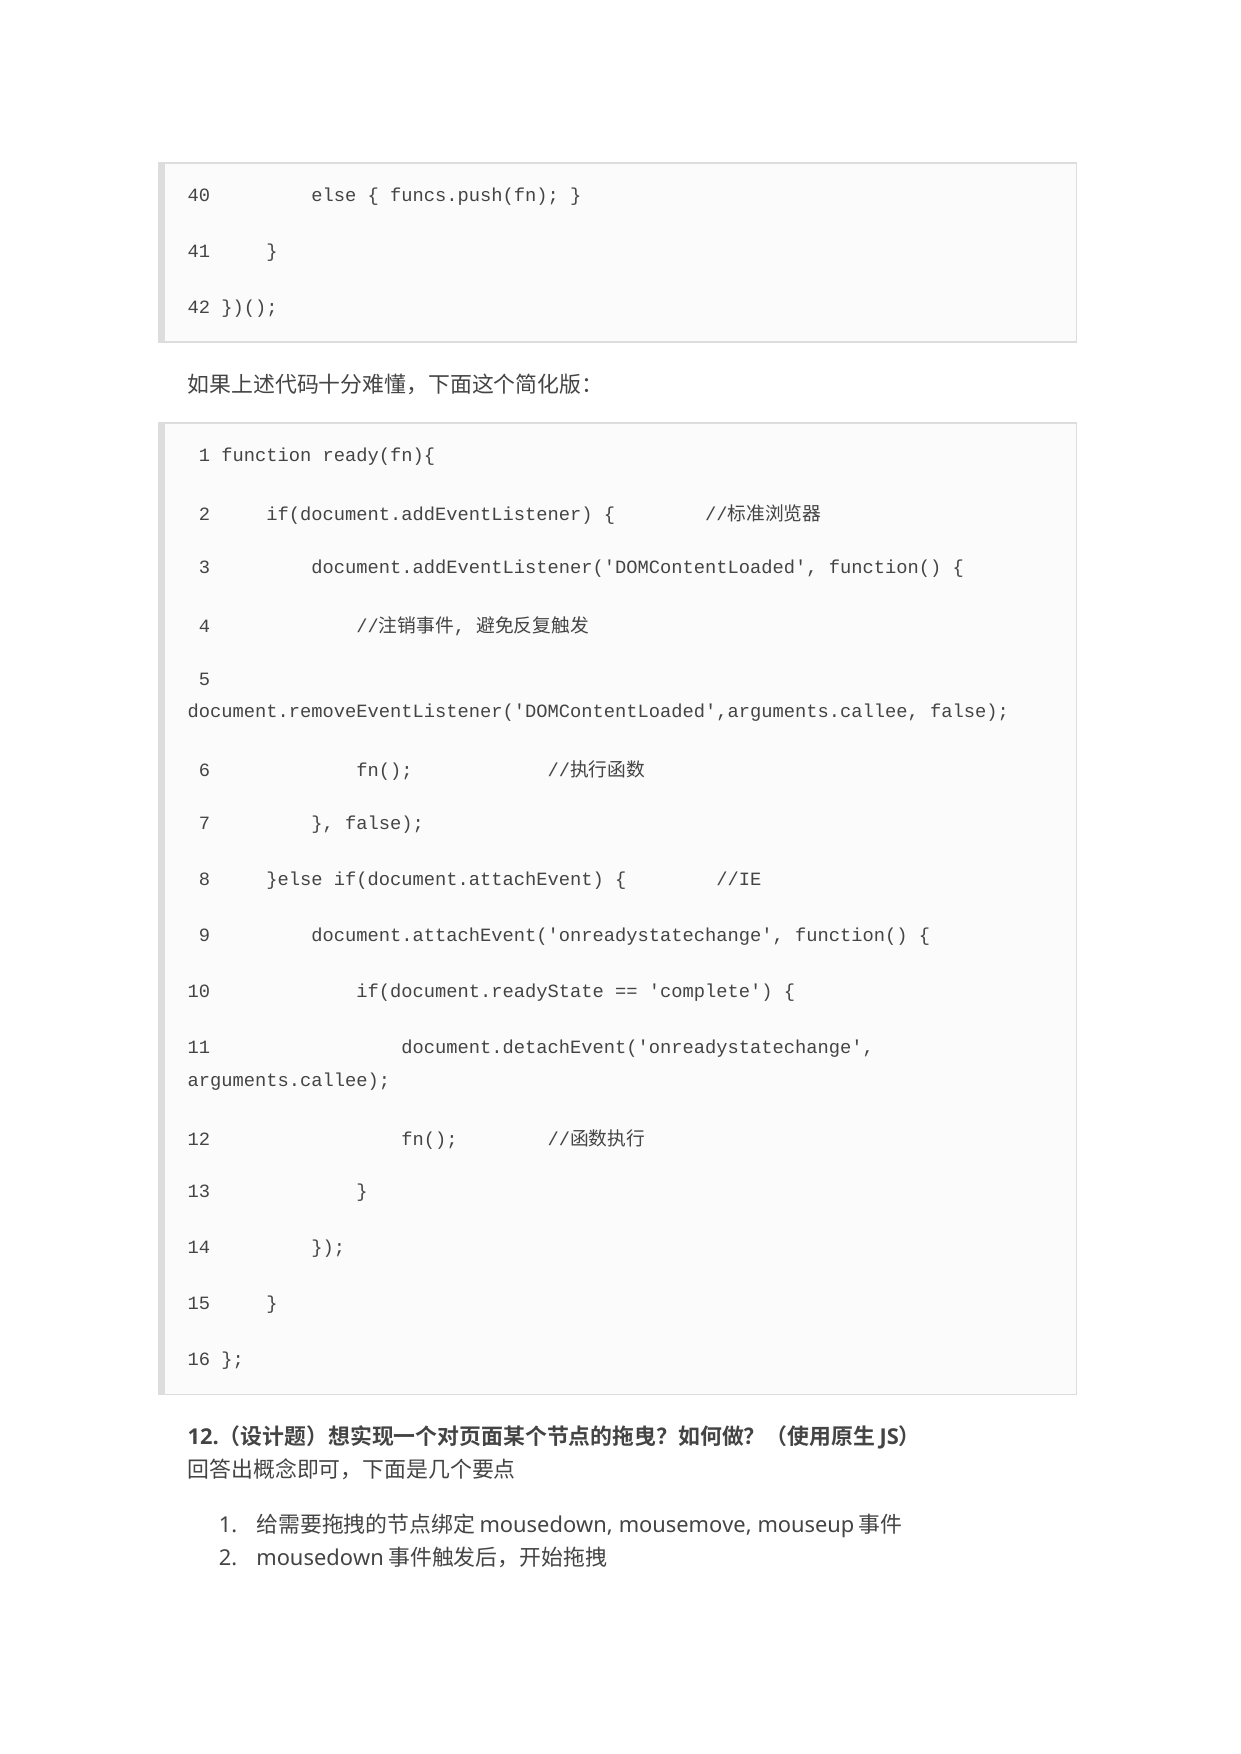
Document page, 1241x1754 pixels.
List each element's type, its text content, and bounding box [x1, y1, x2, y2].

text 6 fn(); //执行函数 [165, 734, 1076, 785]
text 41 } [165, 218, 1076, 269]
text 40 else { funcs.push(fn); } [165, 164, 1076, 213]
list 给需要拖拽的节点绑定mousedown, mousemove, mouseup事件 [219, 1507, 1028, 1539]
text 9 document.attachEvent('onreadystatechange', function() { [165, 902, 1076, 953]
text 如果上述代码十分难懂，下面这个简化版： [187, 366, 1053, 399]
text 10 if(document.readyState == 'complete') { [165, 958, 1076, 1009]
text 13 } [165, 1158, 1076, 1209]
text 11 document.detachEvent('onreadystatechange', arguments.callee); [165, 1014, 1076, 1097]
text 12.（设计题）想实现一个对页面某个节点的拖曳？如何做？（使用原生JS） [187, 1419, 1053, 1451]
text 2 if(document.addEventListener) { //标准浏览器 [165, 478, 1076, 529]
text 42 })(); [165, 274, 1076, 341]
text 8 }else if(document.attachEvent) { //IE [165, 846, 1076, 897]
text 1 function ready(fn){ [165, 424, 1076, 473]
text 12 fn(); //函数执行 [165, 1102, 1076, 1153]
text 5 document.removeEventListener('DOMContentLoaded',arguments.callee, false); [165, 646, 1076, 729]
list mousedown事件触发后，开始拖拽 [219, 1539, 1028, 1572]
text 15 } [165, 1270, 1076, 1321]
text 16 }; [165, 1326, 1076, 1394]
text 7 }, false); [165, 790, 1076, 841]
text 4 //注销事件, 避免反复触发 [165, 590, 1076, 641]
text 14 }); [165, 1214, 1076, 1265]
text 回答出概念即可，下面是几个要点 [187, 1451, 1053, 1484]
text 3 document.addEventListener('DOMContentLoaded', function() { [165, 534, 1076, 585]
